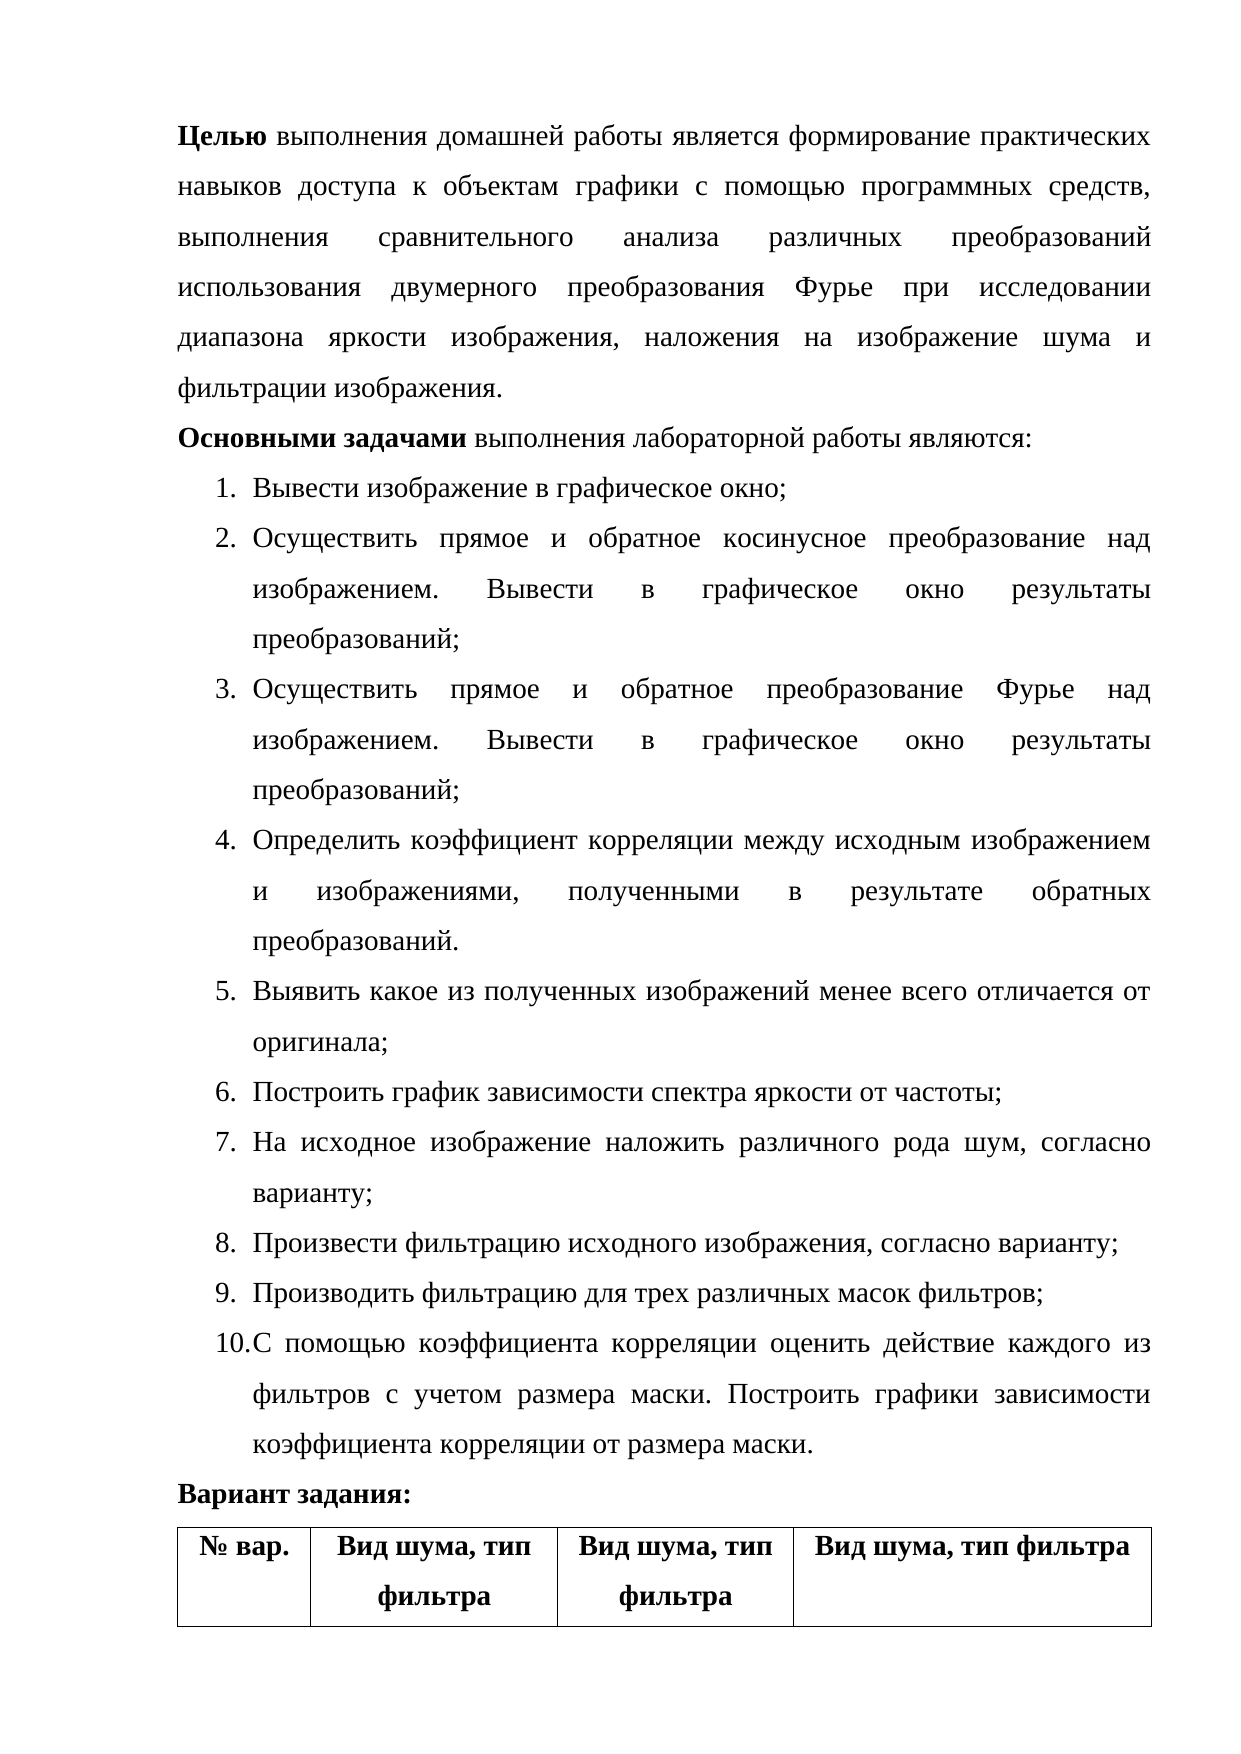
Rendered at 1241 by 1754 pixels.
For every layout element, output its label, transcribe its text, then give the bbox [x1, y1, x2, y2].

text Основными задачами выполнения лабораторной работы являются: [177, 420, 1152, 453]
table_header Вид шума, тип фильтра [311, 1528, 557, 1626]
text Целью выполнения домашней работы является формирование практических навыков доступа к объектам графики с помощью программных средств, выполнения сравнительного анализа различных преобразований использования двумерного преобразования Фурье при исследовании диапазона яркости изображения, наложения на изображение шума и фильтрации изображения. [177, 118, 1152, 403]
list Определить коэффициент корреляции между исходным изображением и изображениями, полученными в результате обратных преобразований. [215, 822, 1152, 957]
list Осуществить прямое и обратное косинусное преобразование над изображением. Вывести в графическое окно результаты преобразований; [215, 521, 1152, 655]
text Вариант задания: [177, 1477, 1152, 1510]
table_header Вид шума, тип фильтра [558, 1528, 793, 1626]
list Производить фильтрацию для трех различных масок фильтров; [215, 1275, 1152, 1309]
list На исходное изображение наложить различного рода шум, согласно варианту; [215, 1124, 1152, 1208]
list Произвести фильтрацию исходного изображения, согласно варианту; [215, 1225, 1152, 1258]
table_header № вар. [178, 1528, 310, 1626]
list Осуществить прямое и обратное преобразование Фурье над изображением. Вывести в графическое окно результаты преобразований; [215, 672, 1152, 806]
table_header Вид шума, тип фильтра [794, 1528, 1151, 1626]
list Построить график зависимости спектра яркости от частоты; [215, 1074, 1152, 1108]
list С помощью коэффициента корреляции оценить действие каждого из фильтров с учетом размера маски. Построить графики зависимости коэффициента корреляции от размера маски. [215, 1326, 1152, 1460]
list Вывести изображение в графическое окно; [215, 470, 1152, 504]
list Выявить какое из полученных изображений менее всего отличается от оригинала; [215, 973, 1152, 1057]
